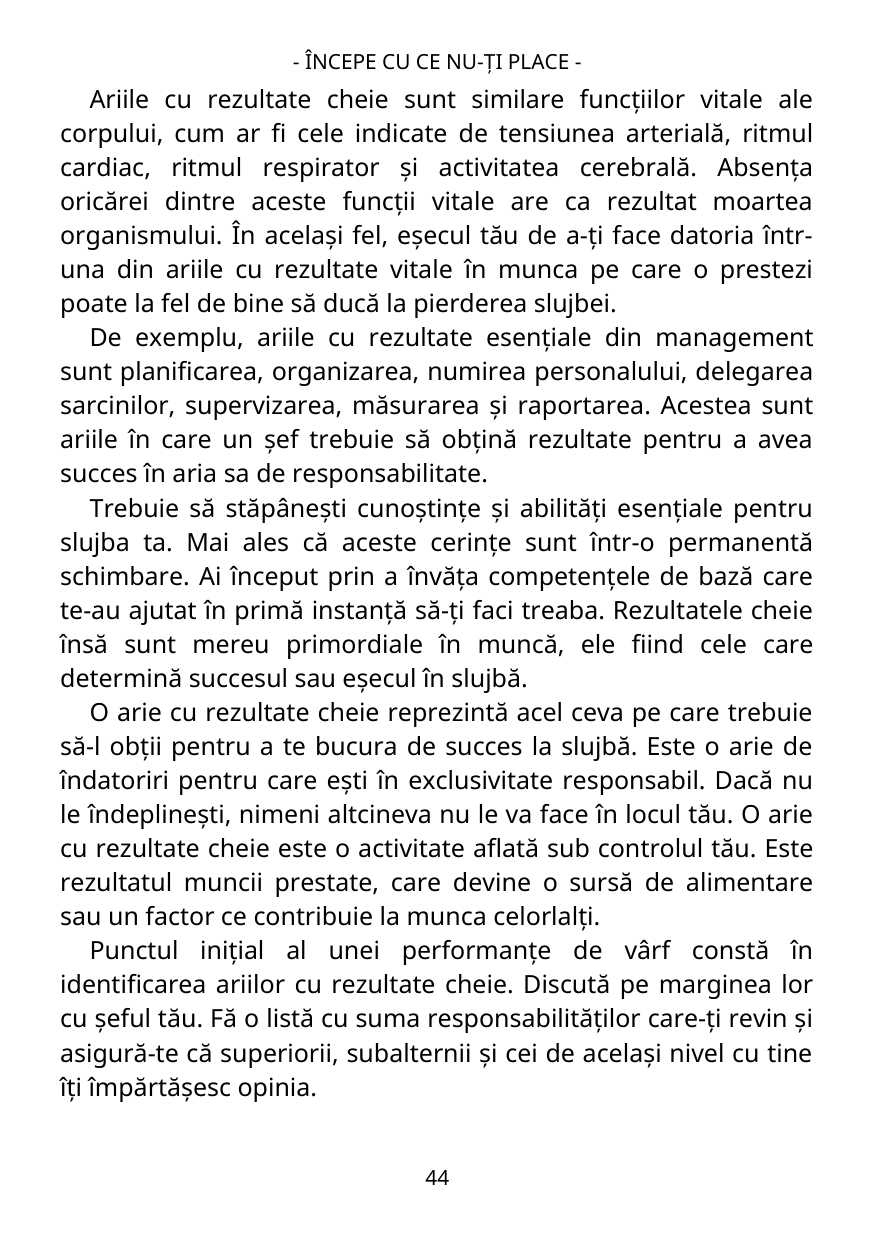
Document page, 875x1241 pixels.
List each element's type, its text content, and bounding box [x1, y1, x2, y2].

text Trebuie să stăpâneşti cunoştinţe şi abilităţi esenţiale pentru slujba ta. Mai ales că aceste cerinţe sunt într-o permanentă schimbare. Ai început prin a învăţa competenţele de bază care te-au ajutat în primă instanţă să-ţi faci treaba. Rezultatele cheie însă sunt mereu primordiale în muncă, ele fiind cele care determină succesul sau eşecul în slujbă. [60, 490, 814, 694]
text O arie cu rezultate cheie reprezintă acel ceva pe care trebuie să-l obţii pentru a te bucura de succes la slujbă. Este o arie de îndatoriri pentru care eşti în exclusivitate responsabil. Dacă nu le îndeplineşti, nimeni altcineva nu le va face în locul tău. O arie cu rezultate cheie este o activitate aflată sub controlul tău. Este rezultatul muncii prestate, care devine o sursă de alimentare sau un factor ce contribuie la munca celorlalţi. [60, 694, 814, 933]
text Punctul iniţial al unei performanţe de vârf constă în identificarea ariilor cu rezultate cheie. Discută pe marginea lor cu şeful tău. Fă o listă cu suma responsabilităţilor care-ţi revin şi asigură-te că superiorii, subalternii şi cei de acelaşi nivel cu tine îţi împărtăşesc opinia. [60, 933, 814, 1103]
text De exemplu, ariile cu rezultate esenţiale din management sunt planificarea, organizarea, numirea personalului, delegarea sarcinilor, supervizarea, măsurarea şi raportarea. Acestea sunt ariile în care un şef trebuie să obţină rezultate pentru a avea succes în aria sa de responsabilitate. [60, 320, 814, 490]
text Ariile cu rezultate cheie sunt similare funcţiilor vitale ale corpului, cum ar fi cele indicate de tensiunea arterială, ritmul cardiac, ritmul respirator şi activitatea cerebrală. Absenţa oricărei dintre aceste funcţii vitale are ca rezultat moartea organismului. În acelaşi fel, eşecul tău de a-ţi face datoria într-una din ariile cu rezultate vitale în munca pe care o prestezi poate la fel de bine să ducă la pierderea slujbei. [60, 81, 814, 320]
